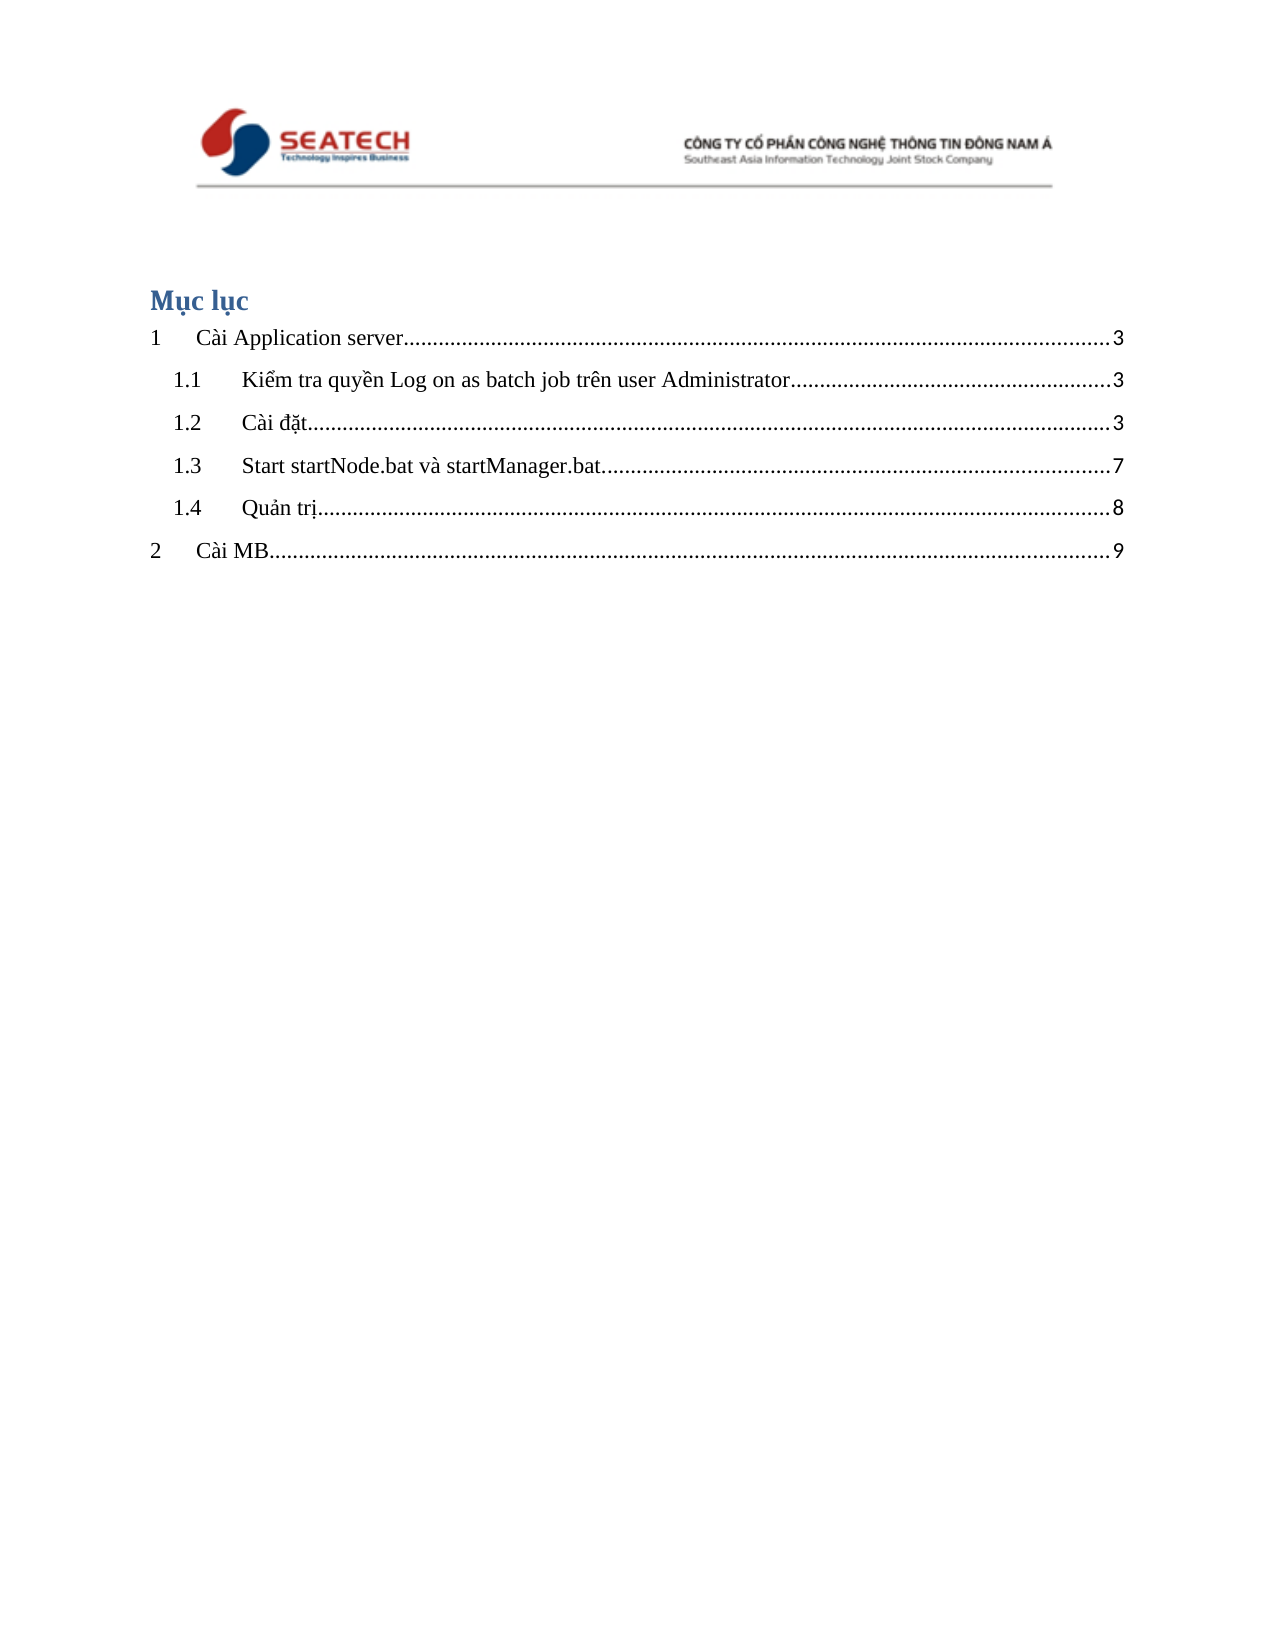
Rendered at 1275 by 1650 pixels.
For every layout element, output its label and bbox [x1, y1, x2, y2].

picture [150, 75, 1094, 204]
